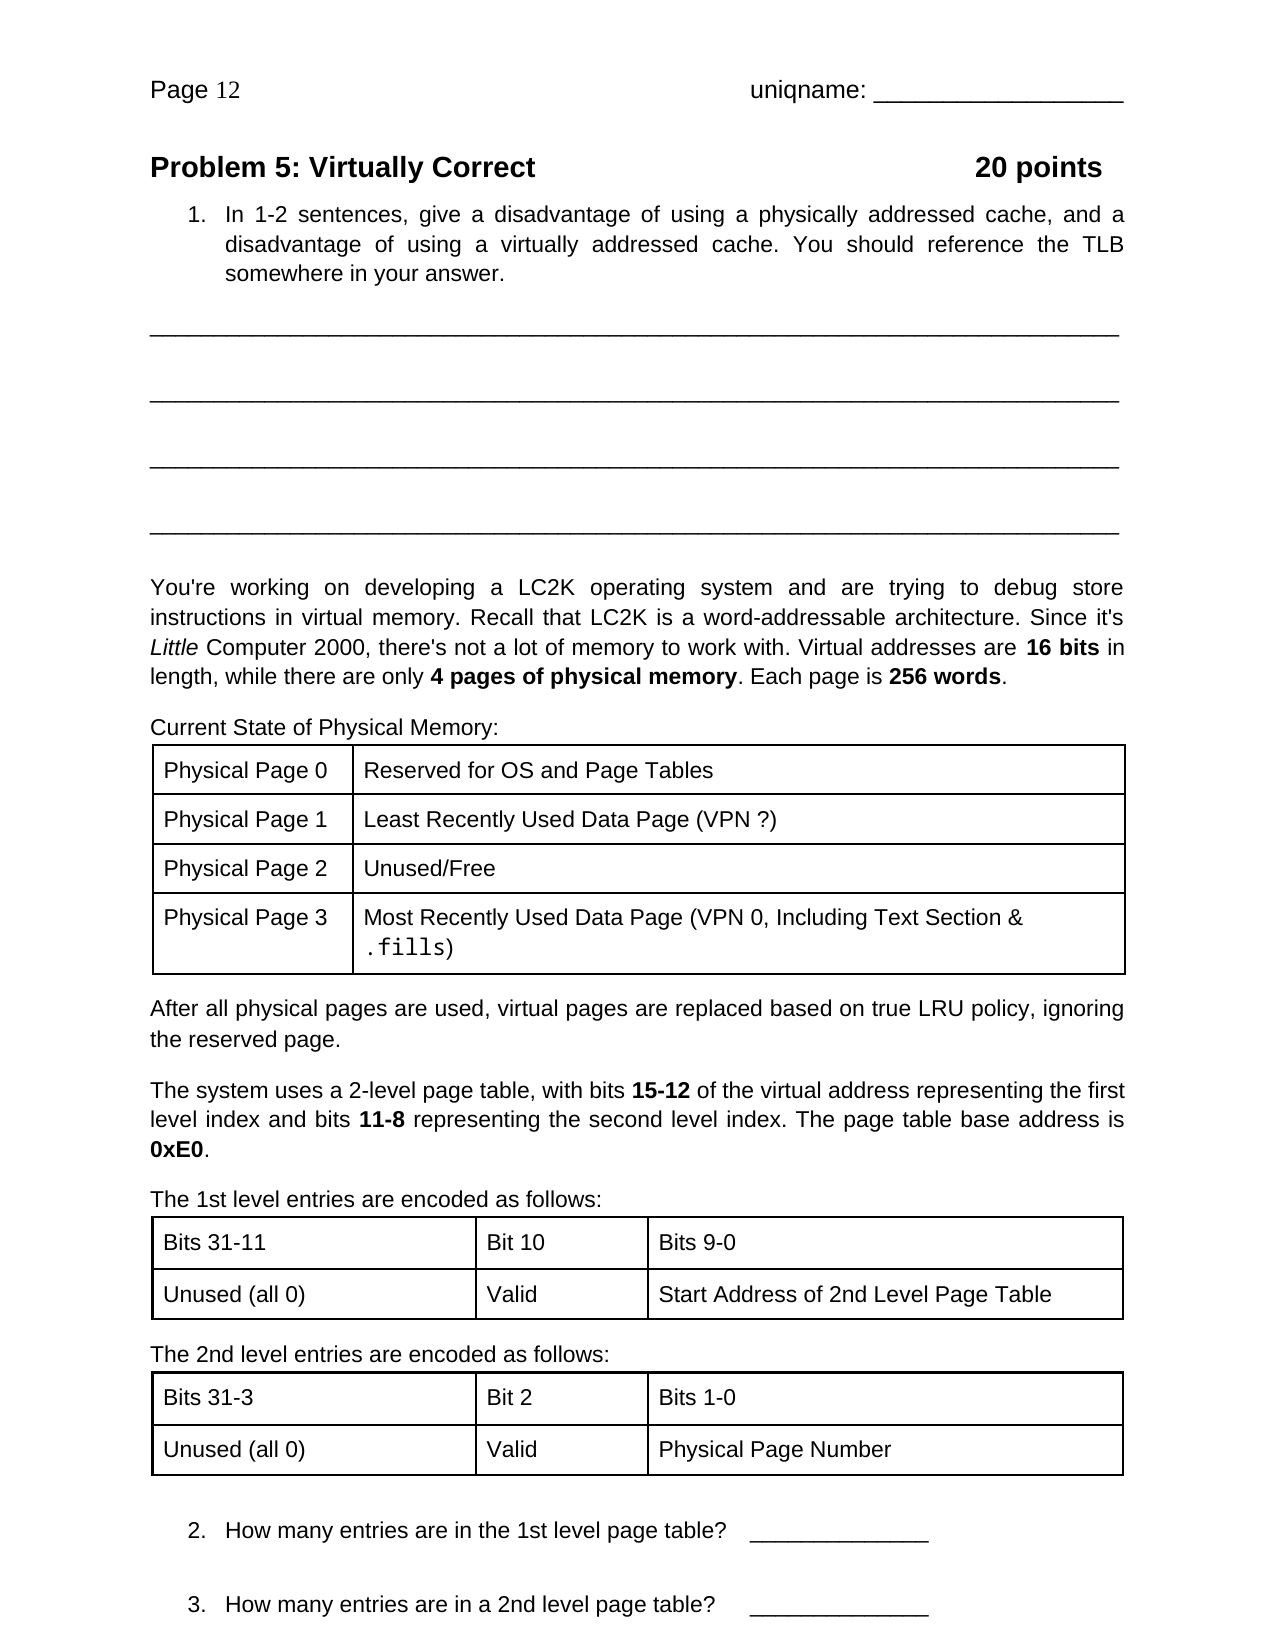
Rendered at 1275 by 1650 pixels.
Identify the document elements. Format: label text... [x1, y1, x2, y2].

table_cell Unused/Free [354, 845, 1124, 892]
table_cell Valid [477, 1426, 647, 1473]
table_header Physical Page 0 [154, 746, 352, 793]
table_header Reserved for OS and Page Tables [354, 746, 1124, 793]
table_header Bits 31-3 [154, 1374, 475, 1423]
table_header Bits 31-11 [154, 1218, 475, 1268]
list How many entries are in the 1st level page table? ______________ [187, 1517, 1125, 1543]
table_header Bits 1-0 [649, 1374, 1122, 1423]
list In 1-2 sentences, give a disadvantage of using a physically addressed cache, and a disadvantage of using a virtually addressed cache. You should reference the TLB somewhere in your answer. [187, 201, 1125, 287]
text The 1st level entries are encoded as follows: [150, 1186, 1125, 1213]
table_cell Physical Page 2 [154, 845, 352, 892]
list How many entries are in a 2nd level page table? ______________ [187, 1591, 1125, 1617]
table_cell Most Recently Used Data Page (VPN 0, Including Text Section & .fills) [354, 894, 1124, 972]
table_cell Unused (all 0) [154, 1426, 475, 1473]
table_cell Physical Page 1 [154, 795, 352, 843]
text ________________________________________________________________________________________________________________________________________________________________________________________________________________________________________________________________________________________________________________ [150, 311, 1125, 535]
table_header Bit 10 [477, 1218, 647, 1268]
text You're working on developing a LC2K operating system and are trying to debug store instructions in virtual memory. Recall that LC2K is a word-addressable architecture. Since it's Little Computer 2000, there's not a lot of memory to work with. Virtual addresses are 16 bits in length, while there are only 4 pages of physical memory. Each page is 256 words. [150, 574, 1125, 690]
text The system uses a 2-level page table, with bits 15-12 of the virtual address representing the first level index and bits 11-8 representing the second level index. The page table base address is 0xE0. [150, 1077, 1125, 1162]
table_header Bit 2 [477, 1374, 647, 1423]
table_cell Least Recently Used Data Page (VPN ?) [354, 795, 1124, 843]
table_cell Physical Page 3 [154, 894, 352, 972]
text After all physical pages are used, virtual pages are replaced based on true LRU policy, ignoring the reserved page. [150, 995, 1125, 1052]
text The 2nd level entries are encoded as follows: [150, 1341, 1125, 1367]
table_cell Valid [477, 1270, 647, 1318]
subtitle Problem 5: Virtually Correct 20 points [150, 150, 1125, 183]
text Current State of Physical Memory: [150, 714, 1125, 740]
table_header Bits 9-0 [649, 1218, 1122, 1268]
table_cell Physical Page Number [649, 1426, 1122, 1473]
table_cell Start Address of 2nd Level Page Table [649, 1270, 1122, 1318]
table_cell Unused (all 0) [154, 1270, 475, 1318]
